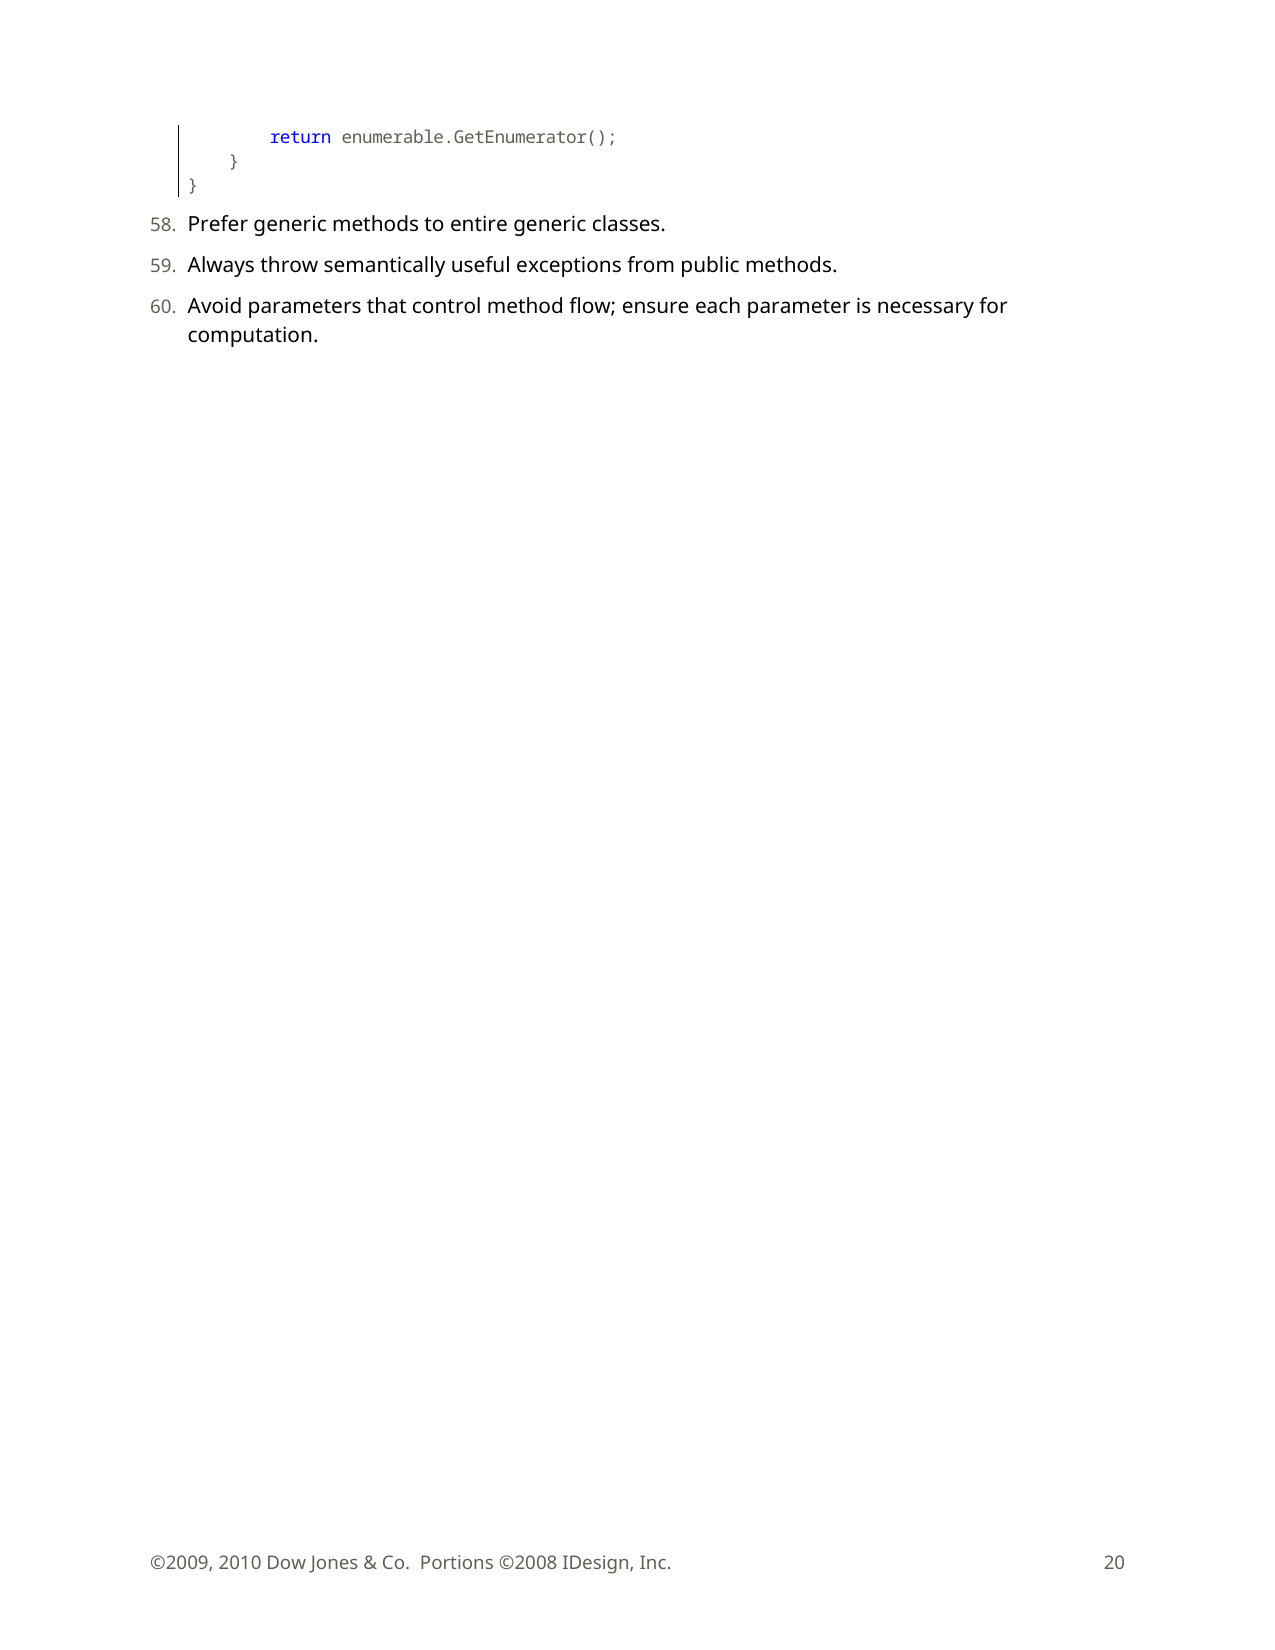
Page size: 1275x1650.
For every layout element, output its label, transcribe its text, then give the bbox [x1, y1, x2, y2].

text } [179, 173, 1125, 197]
list Prefer generic methods to entire generic classes. [150, 209, 1125, 238]
list Always throw semantically useful exceptions from public methods. [150, 251, 1125, 279]
list Avoid parameters that control method flow; ensure each parameter is necessary for computation. [150, 291, 1125, 348]
text return enumerable.GetEnumerator(); } [178, 124, 1125, 173]
